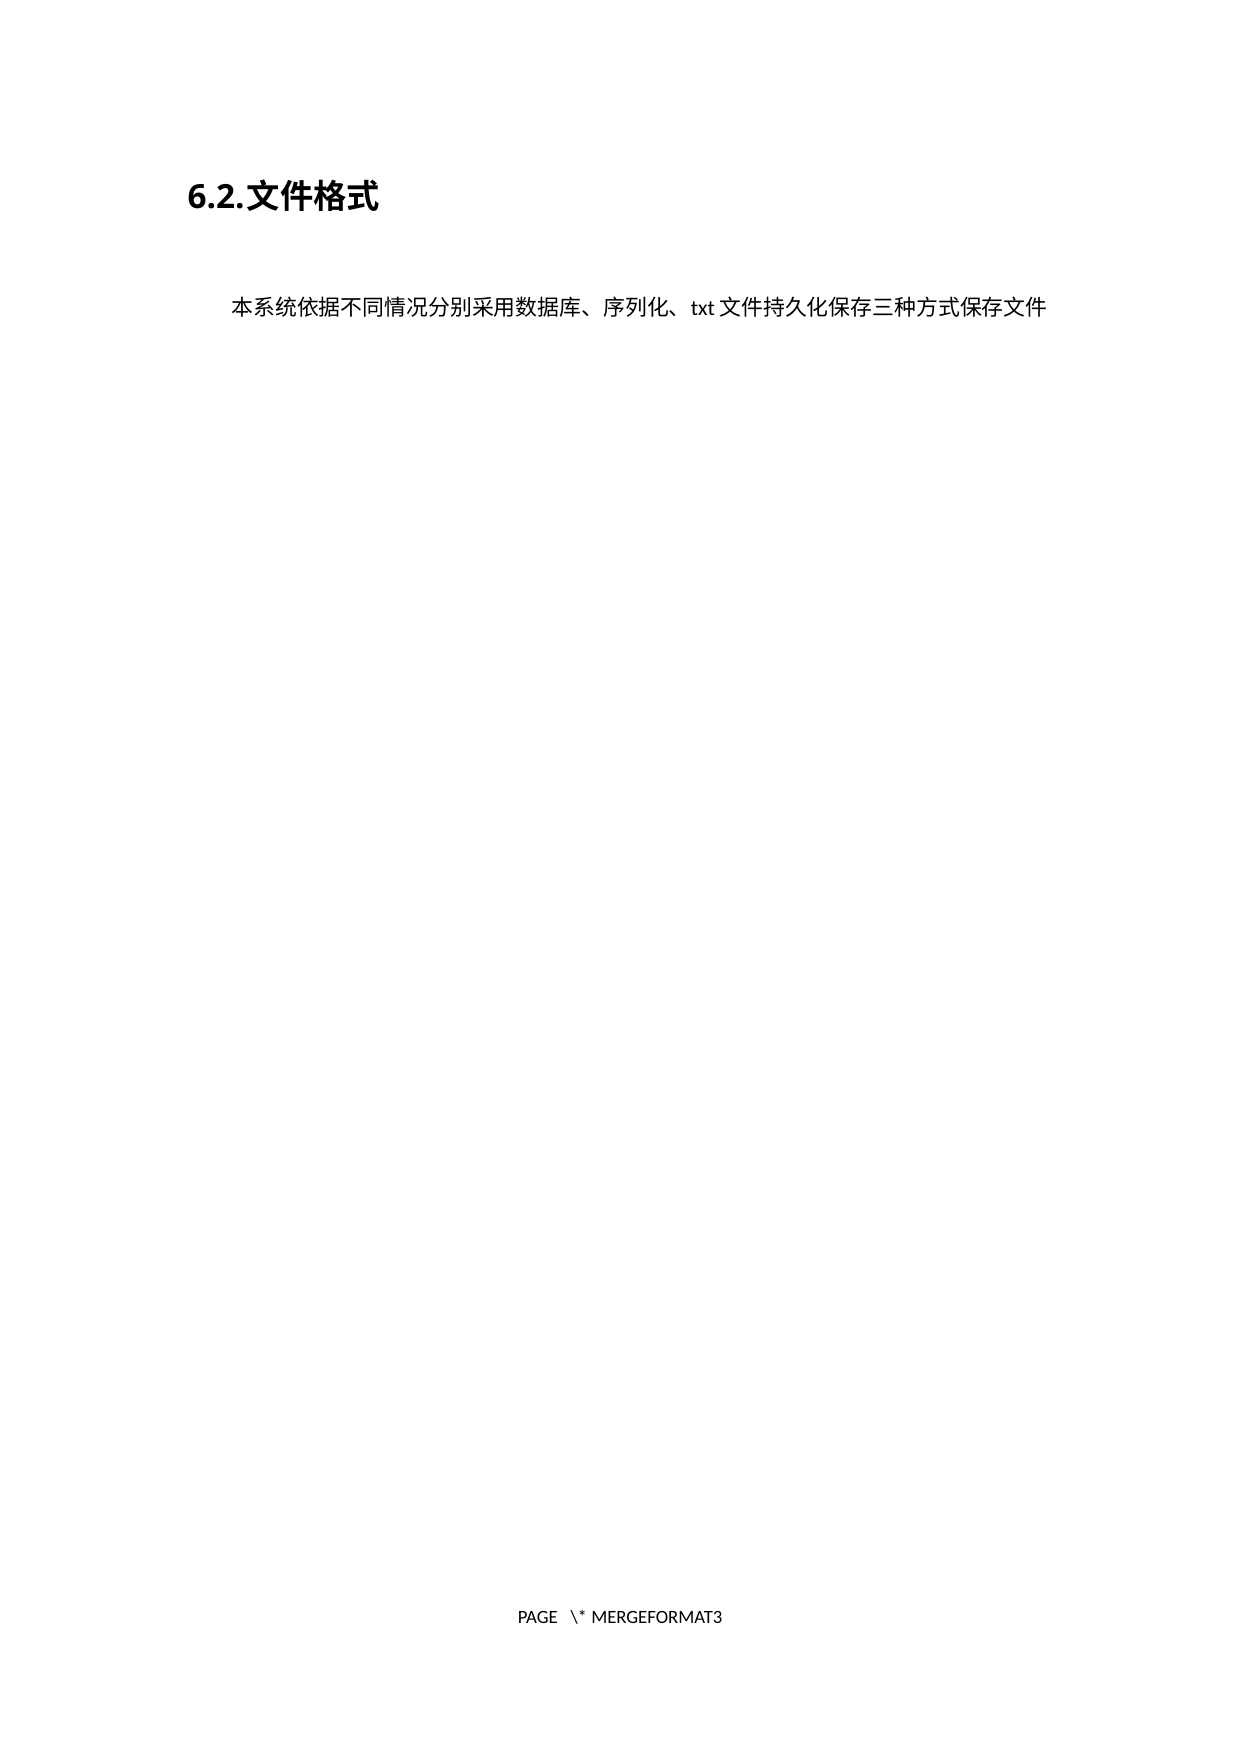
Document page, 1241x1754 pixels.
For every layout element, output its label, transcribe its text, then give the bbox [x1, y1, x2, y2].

subtitle 文件格式 [187, 162, 1053, 227]
text 本系统依据不同情况分别采用数据库、序列化、txt文件持久化保存三种方式保存文件 [231, 289, 1053, 322]
